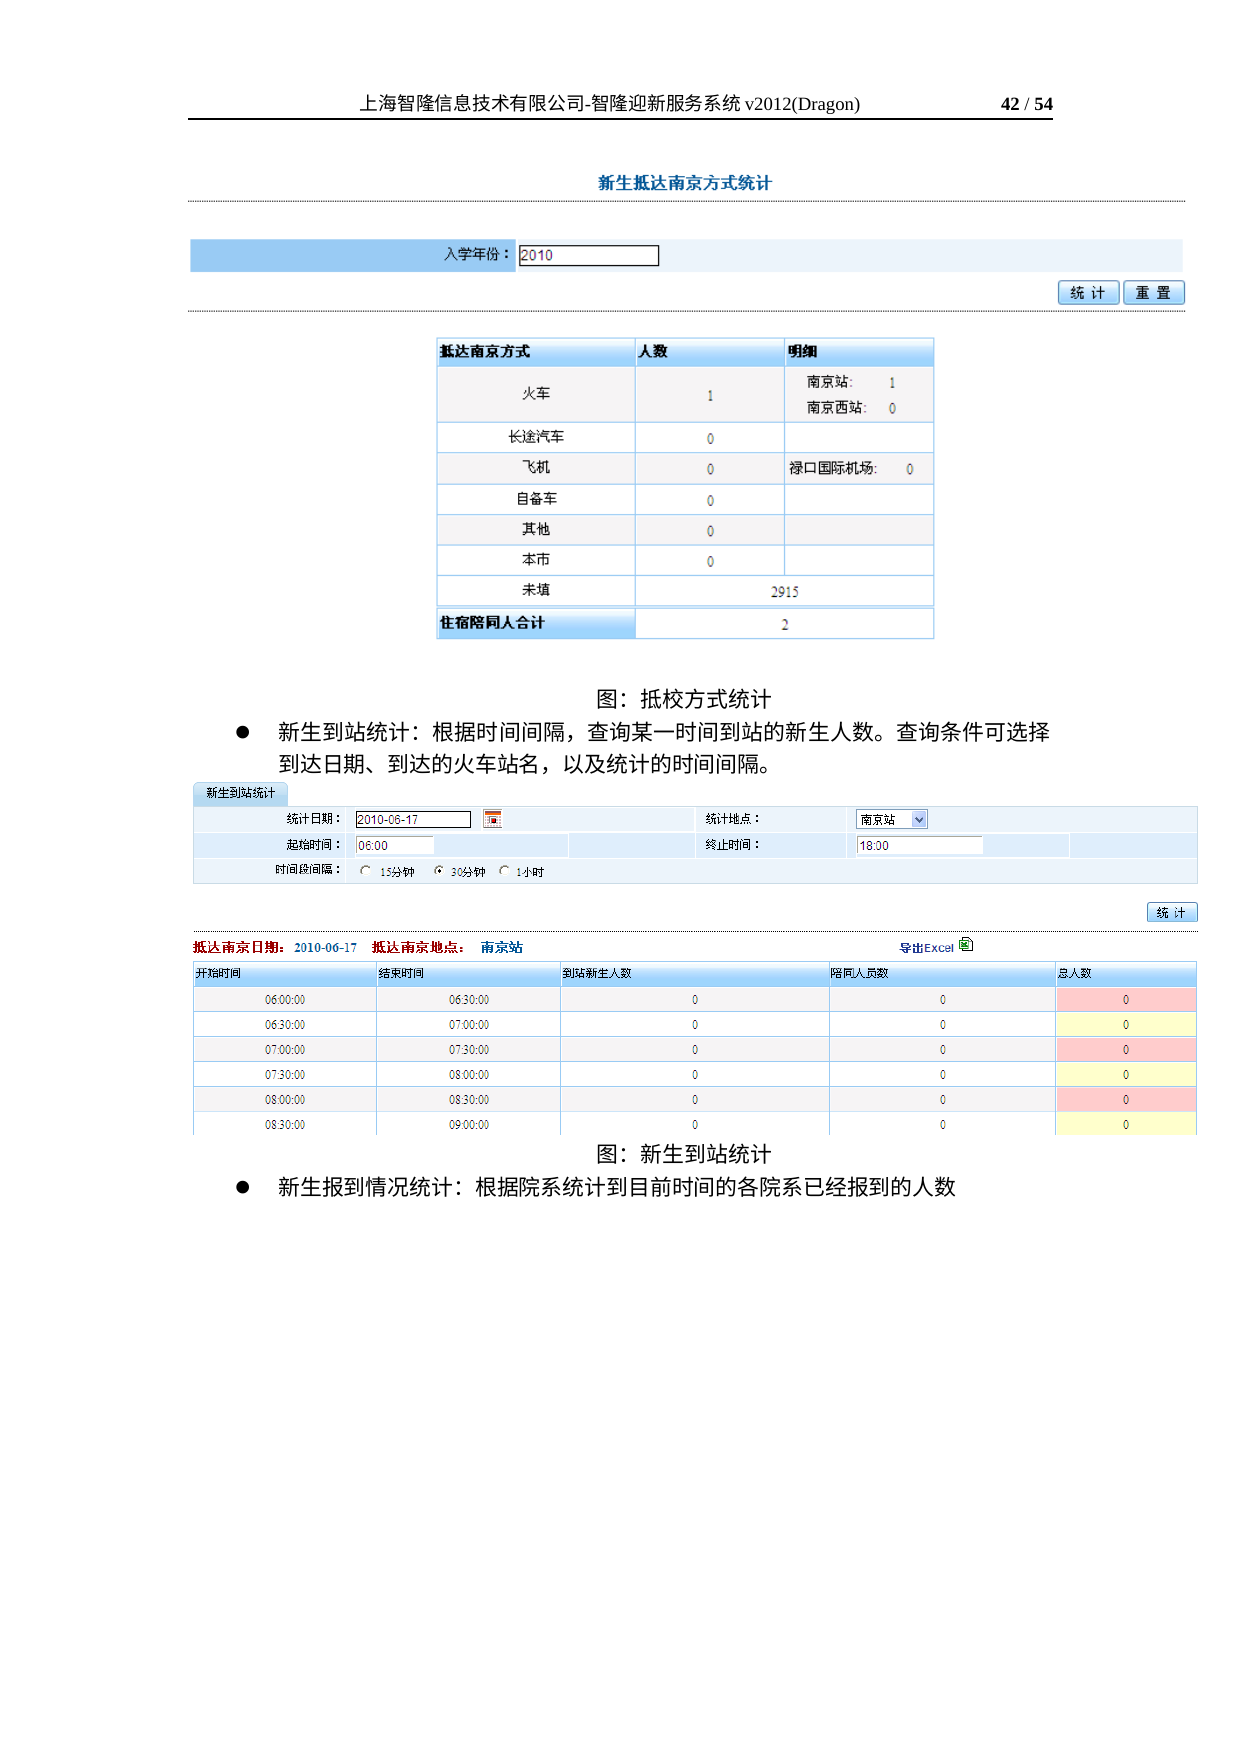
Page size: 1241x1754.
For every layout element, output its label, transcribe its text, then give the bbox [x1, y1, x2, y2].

picture [187, 779, 1199, 1135]
list 新生报到情况统计：根据院系统计到目前时间的各院系已经报到的人数 [234, 1169, 1053, 1202]
list 图：新生到站统计 [316, 1137, 1053, 1169]
list 图：抵校方式统计 [316, 682, 1053, 714]
picture [187, 162, 1191, 672]
list 新生到站统计：根据时间间隔，查询某一时间到站的新生人数。查询条件可选择到达日期、到达的火车站名，以及统计的时间间隔。 [234, 714, 1053, 779]
